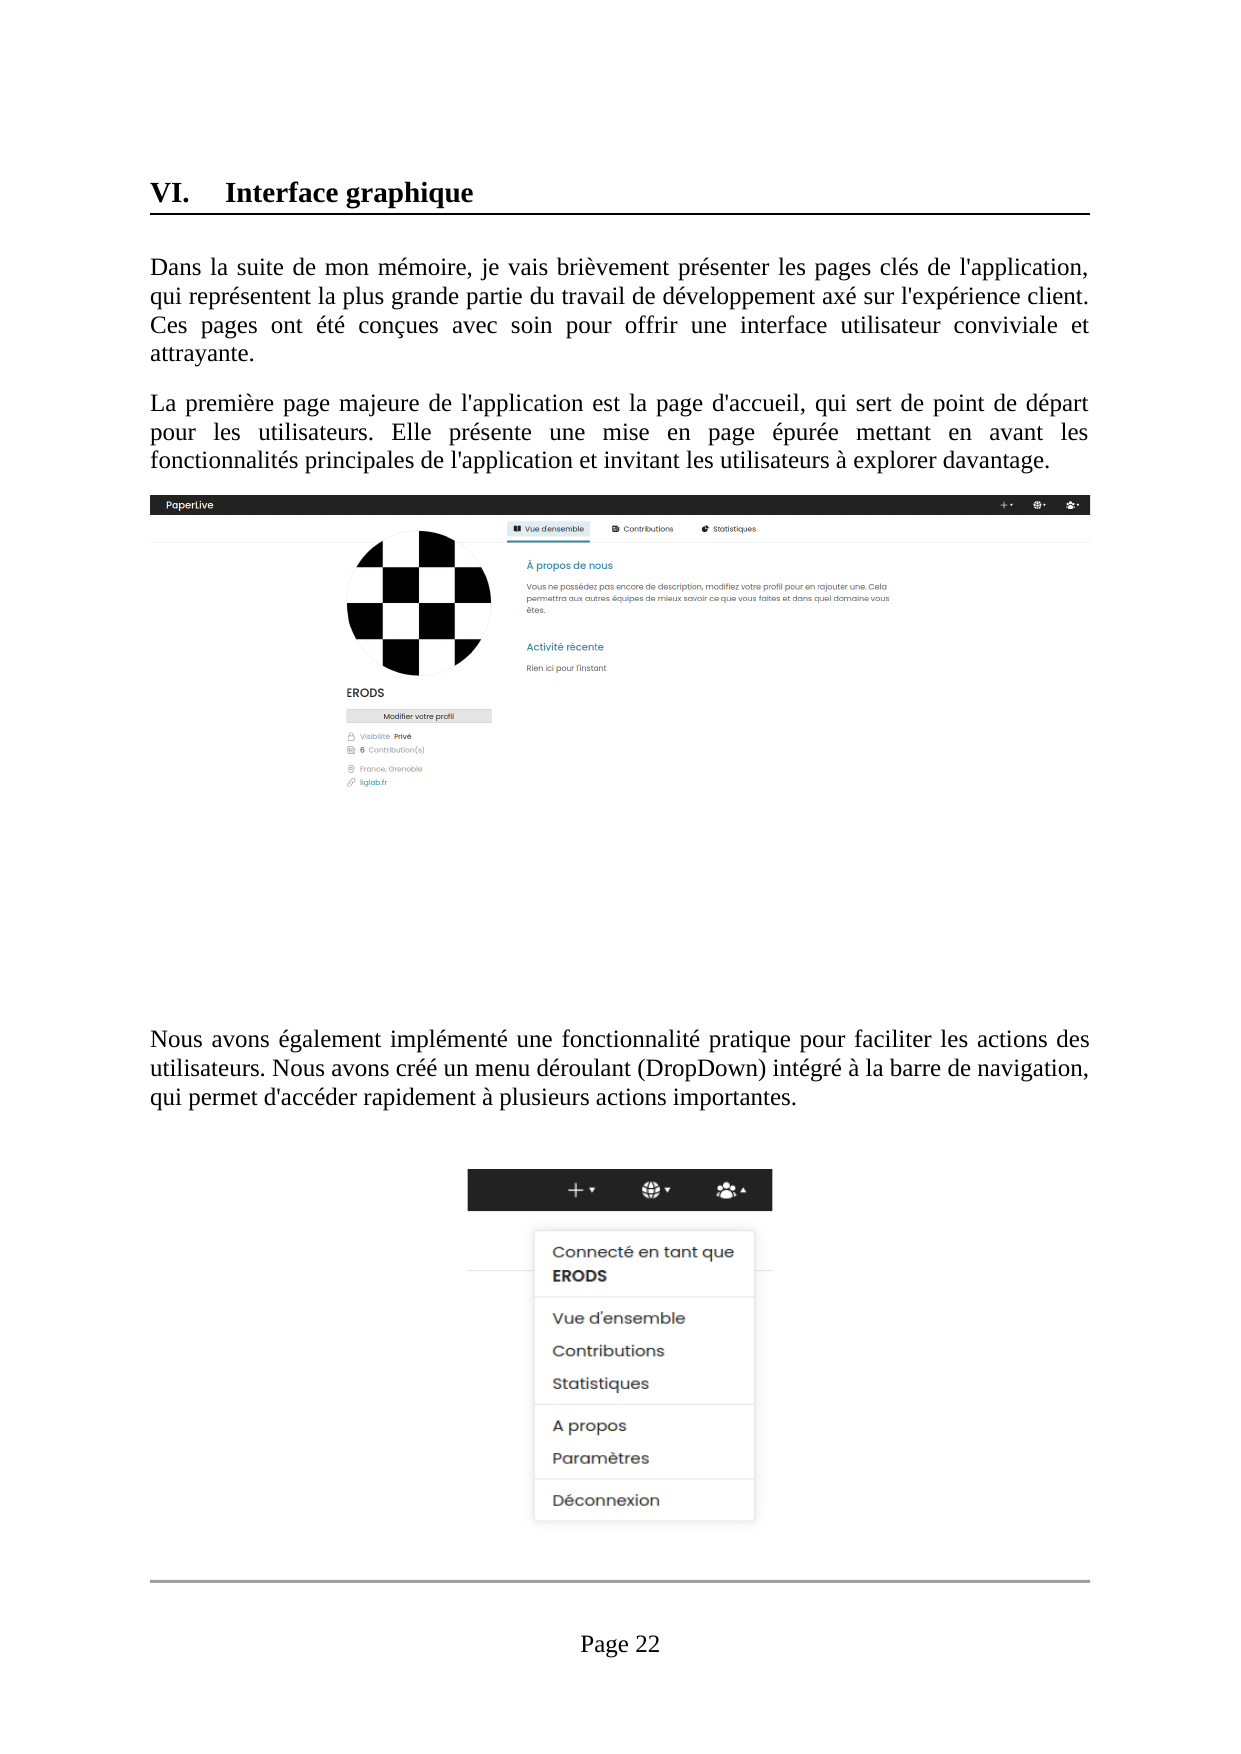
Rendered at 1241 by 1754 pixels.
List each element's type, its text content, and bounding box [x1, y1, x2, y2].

picture [467, 1169, 773, 1555]
subtitle VI. Interface graphique [150, 175, 1090, 213]
text La première page majeure de l'application est la page d'accueil, qui sert de point de départ pour les utilisateurs. Elle présente une mise en page épurée mettant en avant les fonctionnalités principales de l'application et invitant les utilisateurs à explorer davantage. [150, 388, 1090, 474]
text Nous avons également implémenté une fonctionnalité pratique pour faciliter les actions des utilisateurs. Nous avons créé un menu déroulant (DropDown) intégré à la barre de navigation, qui permet d'accéder rapidement à plusieurs actions importantes. [150, 1025, 1090, 1111]
picture [150, 495, 1091, 1025]
text Dans la suite de mon mémoire, je vais brièvement présenter les pages clés de l'application, qui représentent la plus grande partie du travail de développement axé sur l'expérience client. Ces pages ont été conçues avec soin pour offrir une interface utilisateur conviviale et attrayante. [150, 252, 1090, 367]
